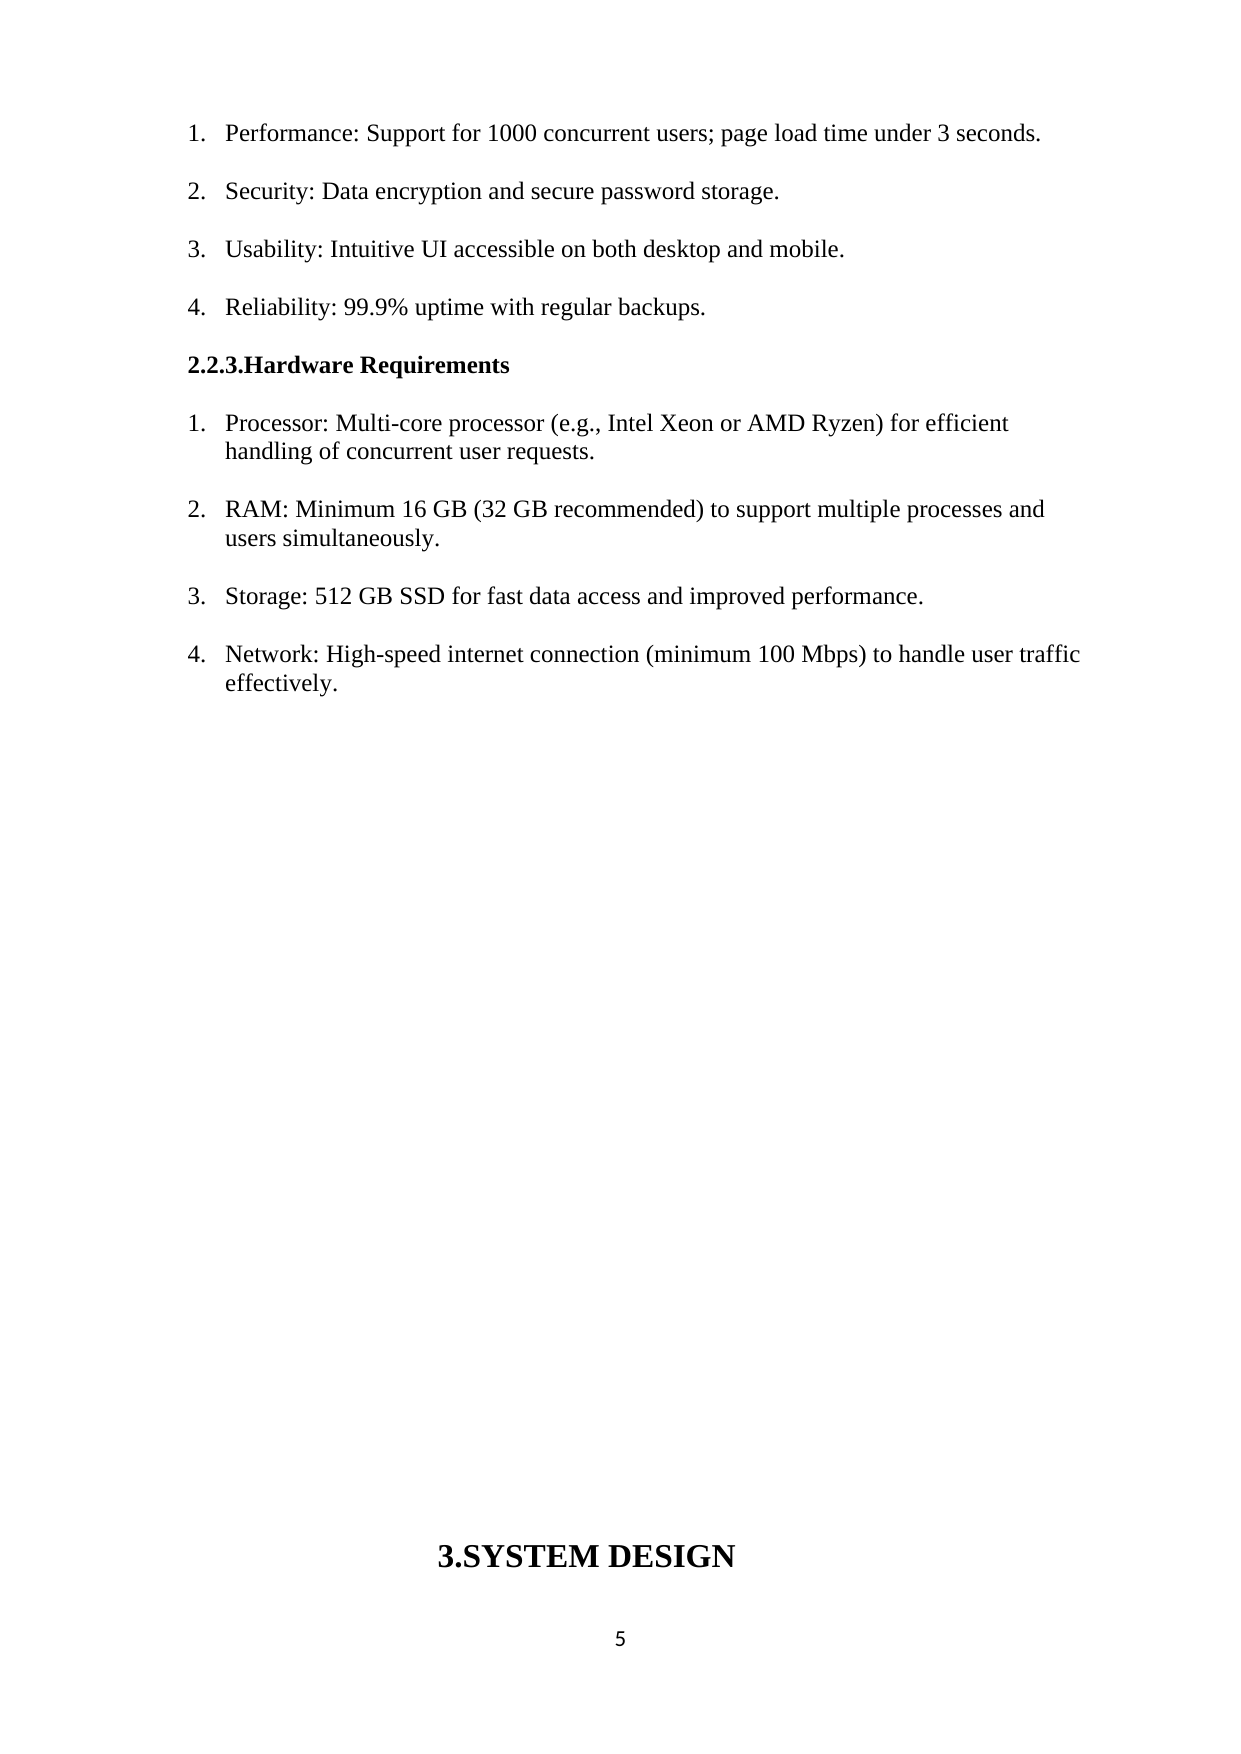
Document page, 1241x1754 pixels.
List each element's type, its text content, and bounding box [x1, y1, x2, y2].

list RAM: Minimum 16 GB (32 GB recommended) to support multiple processes and users simultaneously. [187, 494, 1090, 552]
list Performance: Support for 1000 concurrent users; page load time under 3 seconds. [187, 118, 1090, 147]
list Reliability: 99.9% uptime with regular backups. [187, 292, 1090, 321]
list Usability: Intuitive UI accessible on both desktop and mobile. [187, 234, 1090, 263]
text 2.2.3.Hardware Requirements [187, 350, 1090, 378]
list Storage: 512 GB SSD for fast data access and improved performance. [187, 581, 1090, 610]
list Processor: Multi-core processor (e.g., Intel Xeon or AMD Ryzen) for efficient handling of concurrent user requests. [187, 408, 1090, 465]
list Security: Data encryption and secure password storage. [187, 176, 1090, 205]
text 3.SYSTEM DESIGN [150, 1537, 1090, 1575]
list Network: High-speed internet connection (minimum 100 Mbps) to handle user traffic effectively. [187, 639, 1090, 696]
